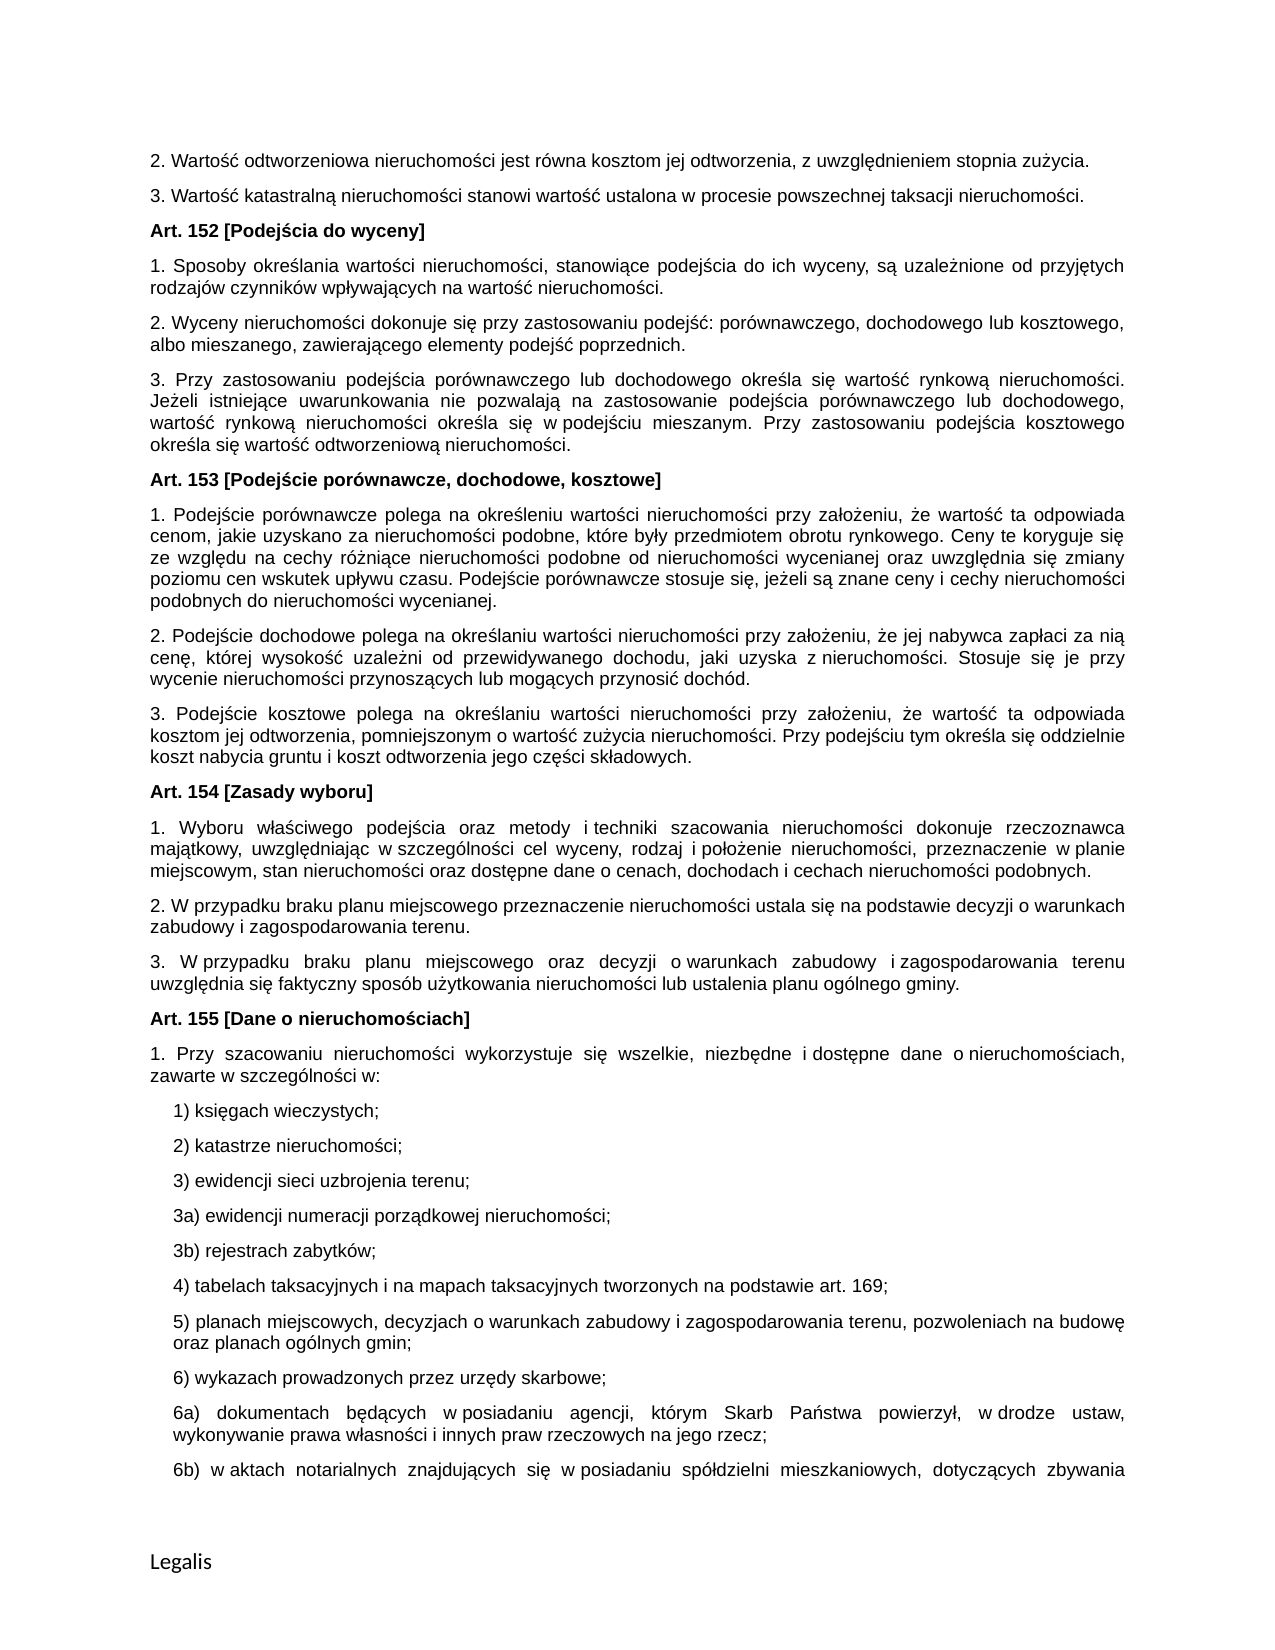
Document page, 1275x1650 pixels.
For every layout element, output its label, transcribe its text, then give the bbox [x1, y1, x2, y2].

text 5) planach miejscowych, decyzjach o warunkach zabudowy i zagospodarowania terenu, pozwoleniach na budowę oraz planach ogólnych gmin; [173, 1310, 1125, 1353]
text 3a) ewidencji numeracji porządkowej nieruchomości; [173, 1205, 1125, 1227]
text 2. Podejście dochodowe polega na określaniu wartości nieruchomości przy założeniu, że jej nabywca zapłaci za nią cenę, której wysokość uzależni od przewidywanego dochodu, jaki uzyska z nieruchomości. Stosuje się je przy wycenie nieruchomości przynoszących lub mogących przynosić dochód. [150, 625, 1125, 689]
text 2) katastrze nieruchomości; [173, 1135, 1125, 1156]
text 1. Sposoby określania wartości nieruchomości, stanowiące podejścia do ich wyceny, są uzależnione od przyjętych rodzajów czynników wpływających na wartość nieruchomości. [150, 255, 1125, 298]
text Art. 154 [Zasady wyboru] [150, 781, 1125, 803]
text Art. 153 [Podejście porównawcze, dochodowe, kosztowe] [150, 468, 1125, 490]
text 1. Podejście porównawcze polega na określeniu wartości nieruchomości przy założeniu, że wartość ta odpowiada cenom, jakie uzyskano za nieruchomości podobne, które były przedmiotem obrotu rynkowego. Ceny te koryguje się ze względu na cechy różniące nieruchomości podobne od nieruchomości wycenianej oraz uwzględnia się zmiany poziomu cen wskutek upływu czasu. Podejście porównawcze stosuje się, jeżeli są znane ceny i cechy nieruchomości podobnych do nieruchomości wycenianej. [150, 503, 1125, 611]
text 6a) dokumentach będących w posiadaniu agencji, którym Skarb Państwa powierzył, w drodze ustaw, wykonywanie prawa własności i innych praw rzeczowych na jego rzecz; [173, 1402, 1125, 1445]
text Art. 152 [Podejścia do wyceny] [150, 220, 1125, 242]
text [173, 1459, 1125, 1480]
text 3. Wartość katastralną nieruchomości stanowi wartość ustalona w procesie powszechnej taksacji nieruchomości. [150, 185, 1125, 207]
text 6) wykazach prowadzonych przez urzędy skarbowe; [173, 1367, 1125, 1389]
text 4) tabelach taksacyjnych i na mapach taksacyjnych tworzonych na podstawie art. 169; [173, 1275, 1125, 1297]
text 2. Wartość odtworzeniowa nieruchomości jest równa kosztom jej odtworzenia, z uwzględnieniem stopnia zużycia. [150, 150, 1125, 172]
text 1) księgach wieczystych; [173, 1100, 1125, 1121]
text 1. Wyboru właściwego podejścia oraz metody i techniki szacowania nieruchomości dokonuje rzeczoznawca majątkowy, uwzględniając w szczególności cel wyceny, rodzaj i położenie nieruchomości, przeznaczenie w planie miejscowym, stan nieruchomości oraz dostępne dane o cenach, dochodach i cechach nieruchomości podobnych. [150, 816, 1125, 881]
text 3. Przy zastosowaniu podejścia porównawczego lub dochodowego określa się wartość rynkową nieruchomości. Jeżeli istniejące uwarunkowania nie pozwalają na zastosowanie podejścia porównawczego lub dochodowego, wartość rynkową nieruchomości określa się w podejściu mieszanym. Przy zastosowaniu podejścia kosztowego określa się wartość odtworzeniową nieruchomości. [150, 369, 1125, 455]
text 3. W przypadku braku planu miejscowego oraz decyzji o warunkach zabudowy i zagospodarowania terenu uwzględnia się faktyczny sposób użytkowania nieruchomości lub ustalenia planu ogólnego gminy. [150, 951, 1125, 994]
text 1. Przy szacowaniu nieruchomości wykorzystuje się wszelkie, niezbędne i dostępne dane o nieruchomościach, zawarte w szczególności w: [150, 1043, 1125, 1086]
text Art. 155 [Dane o nieruchomościach] [150, 1008, 1125, 1029]
text 3b) rejestrach zabytków; [173, 1240, 1125, 1262]
text 2. W przypadku braku planu miejscowego przeznaczenie nieruchomości ustala się na podstawie decyzji o warunkach zabudowy i zagospodarowania terenu. [150, 895, 1125, 938]
text 3) ewidencji sieci uzbrojenia terenu; [173, 1170, 1125, 1192]
text 2. Wyceny nieruchomości dokonuje się przy zastosowaniu podejść: porównawczego, dochodowego lub kosztowego, albo mieszanego, zawierającego elementy podejść poprzednich. [150, 312, 1125, 355]
text 3. Podejście kosztowe polega na określaniu wartości nieruchomości przy założeniu, że wartość ta odpowiada kosztom jej odtworzenia, pomniejszonym o wartość zużycia nieruchomości. Przy podejściu tym określa się oddzielnie koszt nabycia gruntu i koszt odtworzenia jego części składowych. [150, 703, 1125, 768]
